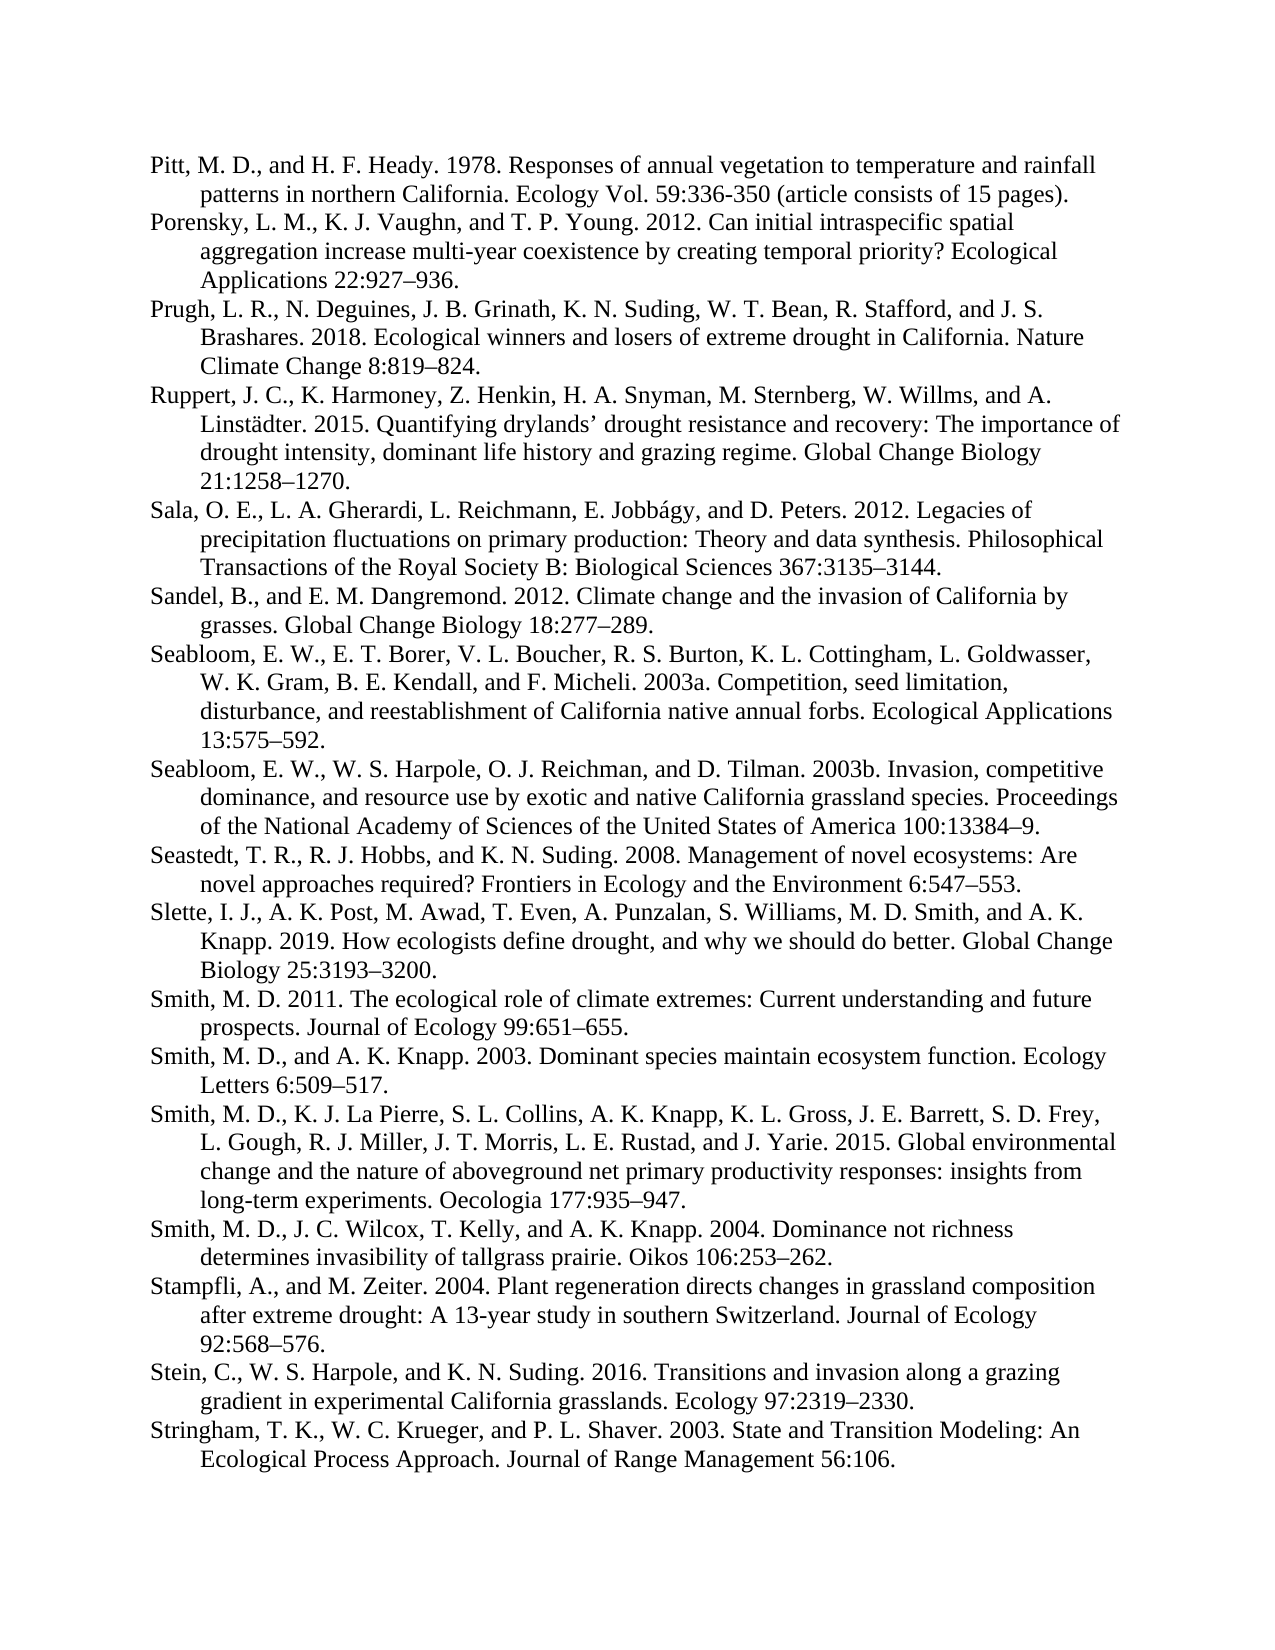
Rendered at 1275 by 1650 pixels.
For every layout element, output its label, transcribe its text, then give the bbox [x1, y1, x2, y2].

text Stein, C., W. S. Harpole, and K. N. Suding. 2016. Transitions and invasion along a grazing gradient in experimental California grasslands. Ecology 97:2319–2330. [150, 1357, 1125, 1415]
text Seabloom, E. W., W. S. Harpole, O. J. Reichman, and D. Tilman. 2003b. Invasion, competitive dominance, and resource use by exotic and native California grassland species. Proceedings of the National Academy of Sciences of the United States of America 100:13384–9. [150, 754, 1125, 840]
text Smith, M. D., K. J. La Pierre, S. L. Collins, A. K. Knapp, K. L. Gross, J. E. Barrett, S. D. Frey, L. Gough, R. J. Miller, J. T. Morris, L. E. Rustad, and J. Yarie. 2015. Global environmental change and the nature of aboveground net primary productivity responses: insights from long-term experiments. Oecologia 177:935–947. [150, 1099, 1125, 1214]
text Seastedt, T. R., R. J. Hobbs, and K. N. Suding. 2008. Management of novel ecosystems: Are novel approaches required? Frontiers in Ecology and the Environment 6:547–553. [150, 840, 1125, 897]
text Ruppert, J. C., K. Harmoney, Z. Henkin, H. A. Snyman, M. Sternberg, W. Willms, and A. Linstädter. 2015. Quantifying drylands’ drought resistance and recovery: The importance of drought intensity, dominant life history and grazing regime. Global Change Biology 21:1258–1270. [150, 380, 1125, 495]
text Prugh, L. R., N. Deguines, J. B. Grinath, K. N. Suding, W. T. Bean, R. Stafford, and J. S. Brashares. 2018. Ecological winners and losers of extreme drought in California. Nature Climate Change 8:819–824. [150, 294, 1125, 380]
text Smith, M. D., J. C. Wilcox, T. Kelly, and A. K. Knapp. 2004. Dominance not richness determines invasibility of tallgrass prairie. Oikos 106:253–262. [150, 1214, 1125, 1271]
text Smith, M. D., and A. K. Knapp. 2003. Dominant species maintain ecosystem function. Ecology Letters 6:509–517. [150, 1041, 1125, 1099]
text Sandel, B., and E. M. Dangremond. 2012. Climate change and the invasion of California by grasses. Global Change Biology 18:277–289. [150, 581, 1125, 639]
text Slette, I. J., A. K. Post, M. Awad, T. Even, A. Punzalan, S. Williams, M. D. Smith, and A. K. Knapp. 2019. How ecologists define drought, and why we should do better. Global Change Biology 25:3193–3200. [150, 897, 1125, 984]
text Sala, O. E., L. A. Gherardi, L. Reichmann, E. Jobbágy, and D. Peters. 2012. Legacies of precipitation fluctuations on primary production: Theory and data synthesis. Philosophical Transactions of the Royal Society B: Biological Sciences 367:3135–3144. [150, 495, 1125, 581]
text Stampfli, A., and M. Zeiter. 2004. Plant regeneration directs changes in grassland composition after extreme drought: A 13-year study in southern Switzerland. Journal of Ecology 92:568–576. [150, 1271, 1125, 1357]
text Stringham, T. K., W. C. Krueger, and P. L. Shaver. 2003. State and Transition Modeling: An Ecological Process Approach. Journal of Range Management 56:106. [150, 1415, 1125, 1472]
text Porensky, L. M., K. J. Vaughn, and T. P. Young. 2012. Can initial intraspecific spatial aggregation increase multi-year coexistence by creating temporal priority? Ecological Applications 22:927–936. [150, 207, 1125, 294]
text Pitt, M. D., and H. F. Heady. 1978. Responses of annual vegetation to temperature and rainfall patterns in northern California. Ecology Vol. 59:336-350 (article consists of 15 pages). [150, 150, 1125, 207]
text Seabloom, E. W., E. T. Borer, V. L. Boucher, R. S. Burton, K. L. Cottingham, L. Goldwasser, W. K. Gram, B. E. Kendall, and F. Micheli. 2003a. Competition, seed limitation, disturbance, and reestablishment of California native annual forbs. Ecological Applications 13:575–592. [150, 639, 1125, 754]
text Smith, M. D. 2011. The ecological role of climate extremes: Current understanding and future prospects. Journal of Ecology 99:651–655. [150, 984, 1125, 1041]
